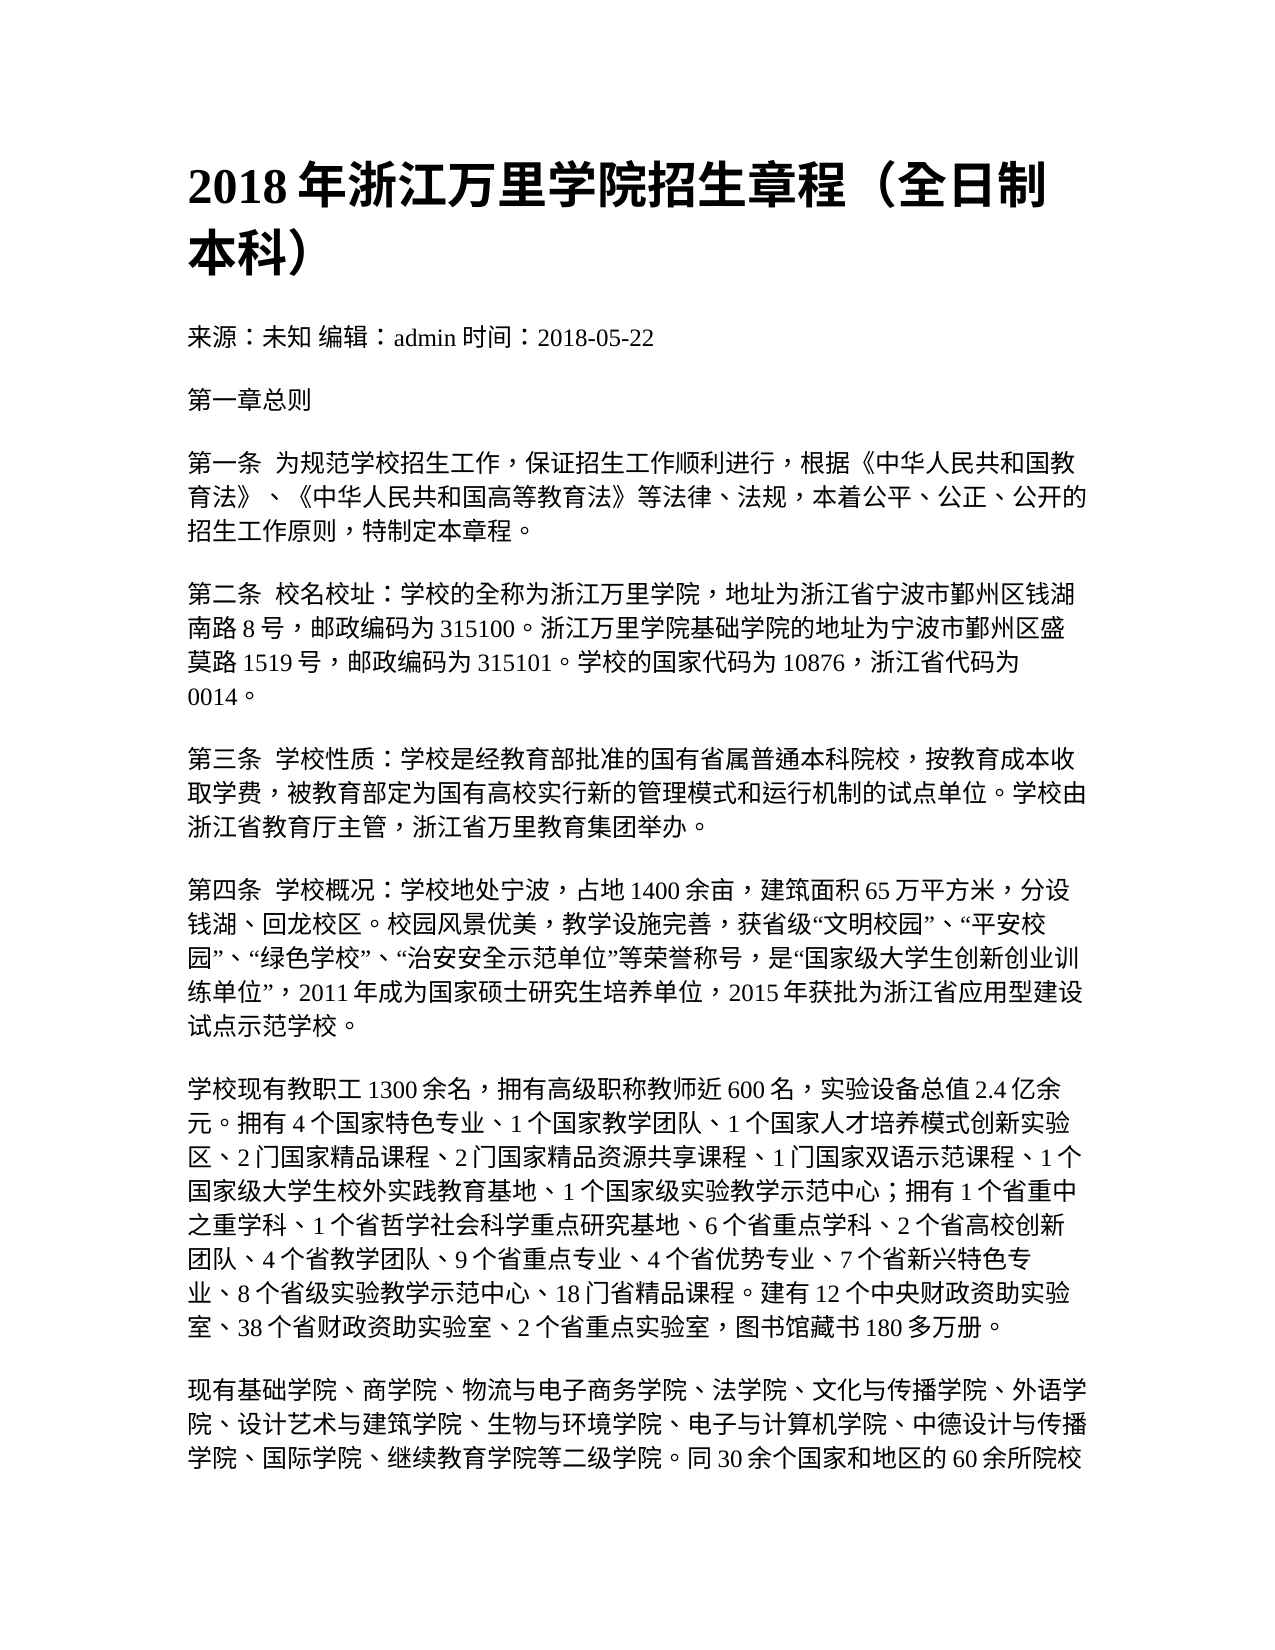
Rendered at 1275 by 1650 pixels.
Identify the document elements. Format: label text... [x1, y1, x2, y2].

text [187, 1373, 1087, 1475]
text 第四条 学校概况：学校地处宁波，占地1400余亩，建筑面积65万平方米，分设钱湖、回龙校区。校园风景优美，教学设施完善，获省级“文明校园”、“平安校园”、“绿色学校”、“治安安全示范单位”等荣誉称号，是“国家级大学生创新创业训练单位”，2011年成为国家硕士研究生培养单位，2015年获批为浙江省应用型建设试点示范学校。 [187, 872, 1087, 1043]
text 第二条 校名校址：学校的全称为浙江万里学院，地址为浙江省宁波市鄞州区钱湖南路8号，邮政编码为315100。浙江万里学院基础学院的地址为宁波市鄞州区盛莫路1519号，邮政编码为315101。学校的国家代码为10876，浙江省代码为0014。 [187, 576, 1087, 713]
text 来源：未知 编辑：admin 时间：2018-05-22 [187, 320, 1087, 354]
text 学校现有教职工1300余名，拥有高级职称教师近600名，实验设备总值2.4亿余元。拥有4个国家特色专业、1个国家教学团队、1个国家人才培养模式创新实验区、2门国家精品课程、2门国家精品资源共享课程、1门国家双语示范课程、1个国家级大学生校外实践教育基地、1个国家级实验教学示范中心；拥有1个省重中之重学科、1个省哲学社会科学重点研究基地、6个省重点学科、2个省高校创新团队、4个省教学团队、9个省重点专业、4个省优势专业、7个省新兴特色专业、8个省级实验教学示范中心、18门省精品课程。建有12个中央财政资助实验室、38个省财政资助实验室、2个省重点实验室，图书馆藏书180多万册。 [187, 1071, 1087, 1344]
text 第一条 为规范学校招生工作，保证招生工作顺利进行，根据《中华人民共和国教育法》、《中华人民共和国高等教育法》等法律、法规，本着公平、公正、公开的招生工作原则，特制定本章程。 [187, 445, 1087, 548]
subtitle 2018年浙江万里学院招生章程（全日制本科） [187, 150, 1087, 286]
text 第三条 学校性质：学校是经教育部批准的国有省属普通本科院校，按教育成本收取学费，被教育部定为国有高校实行新的管理模式和运行机制的试点单位。学校由浙江省教育厅主管，浙江省万里教育集团举办。 [187, 741, 1087, 843]
text 第一章总则 [187, 383, 1087, 417]
